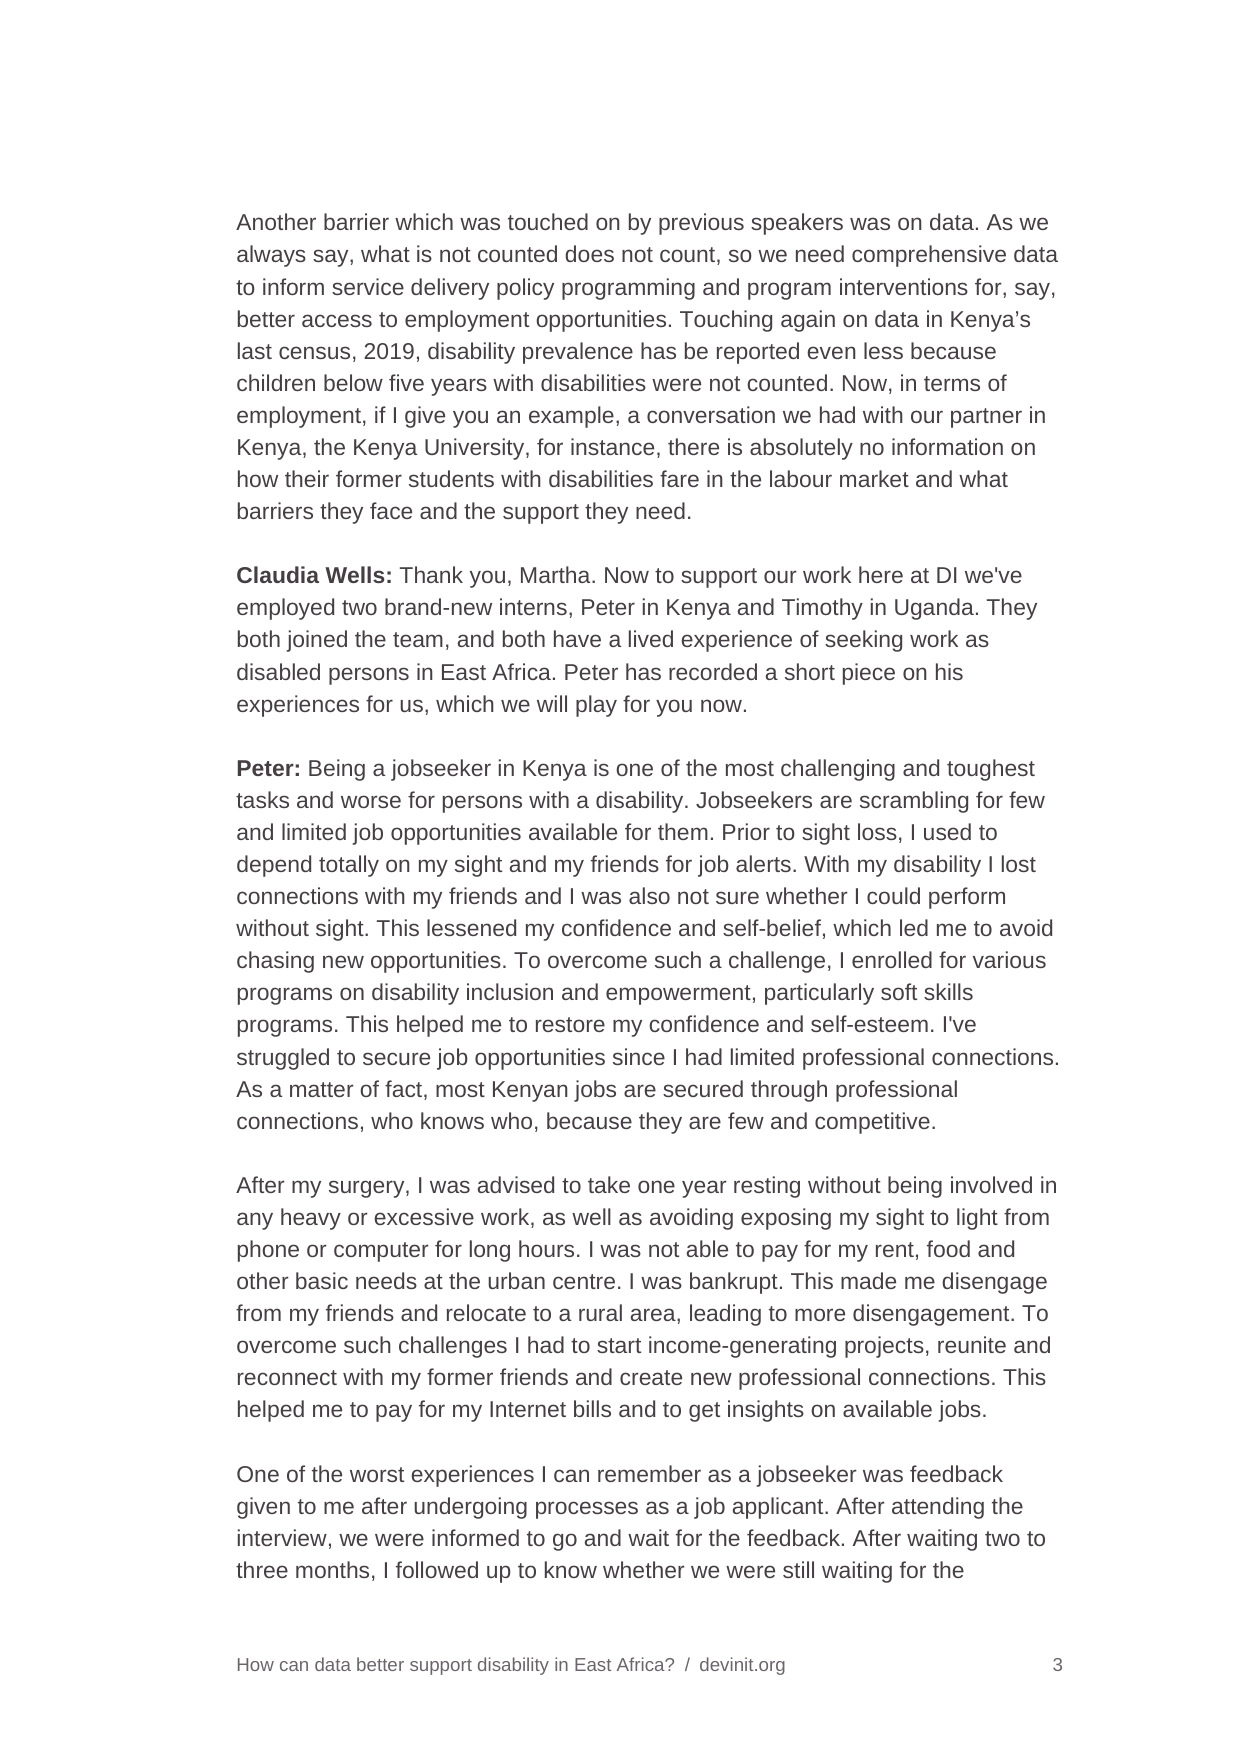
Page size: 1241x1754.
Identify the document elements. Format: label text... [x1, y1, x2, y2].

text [236, 1461, 1063, 1583]
text Claudia Wells: Thank you, Martha. Now to support our work here at DI we've employed two brand-new interns, Peter in Kenya and Timothy in Uganda. They both joined the team, and both have a lived experience of seeking work as disabled persons in East Africa. Peter has recorded a short piece on his experiences for us, which we will play for you now. [236, 562, 1063, 717]
text Peter: Being a jobseeker in Kenya is one of the most challenging and toughest tasks and worse for persons with a disability. Jobseekers are scrambling for few and limited job opportunities available for them. Prior to sight loss, I used to depend totally on my sight and my friends for job alerts. With my disability I lost connections with my friends and I was also not sure whether I could perform without sight. This lessened my confidence and self-belief, which led me to avoid chasing new opportunities. To overcome such a challenge, I enrolled for various programs on disability inclusion and empowerment, particularly soft skills programs. This helped me to restore my confidence and self-esteem. I've struggled to secure job opportunities since I had limited professional connections. As a matter of fact, most Kenyan jobs are secured through professional connections, who knows who, because they are few and competitive. [236, 755, 1063, 1134]
text After my surgery, I was advised to take one year resting without being involved in any heavy or excessive work, as well as avoiding exposing my sight to light from phone or computer for long hours. I was not able to pay for my rent, food and other basic needs at the urban centre. I was bankrupt. This made me disengage from my friends and relocate to a rural area, leading to more disengagement. To overcome such challenges I had to start income-generating projects, reunite and reconnect with my former friends and create new professional connections. This helped me to pay for my Internet bills and to get insights on available jobs. [236, 1172, 1063, 1423]
text Another barrier which was touched on by previous speakers was on data. As we always say, what is not counted does not count, so we need comprehensive data to inform service delivery policy programming and program interventions for, say, better access to employment opportunities. Touching again on data in Kenya’s last census, 2019, disability prevalence has be reported even less because children below five years with disabilities were not counted. Now, in terms of employment, if I give you an example, a conversation we had with our partner in Kenya, the Kenya University, for instance, there is absolutely no information on how their former students with disabilities fare in the labour market and what barriers they face and the support they need. [236, 209, 1063, 524]
